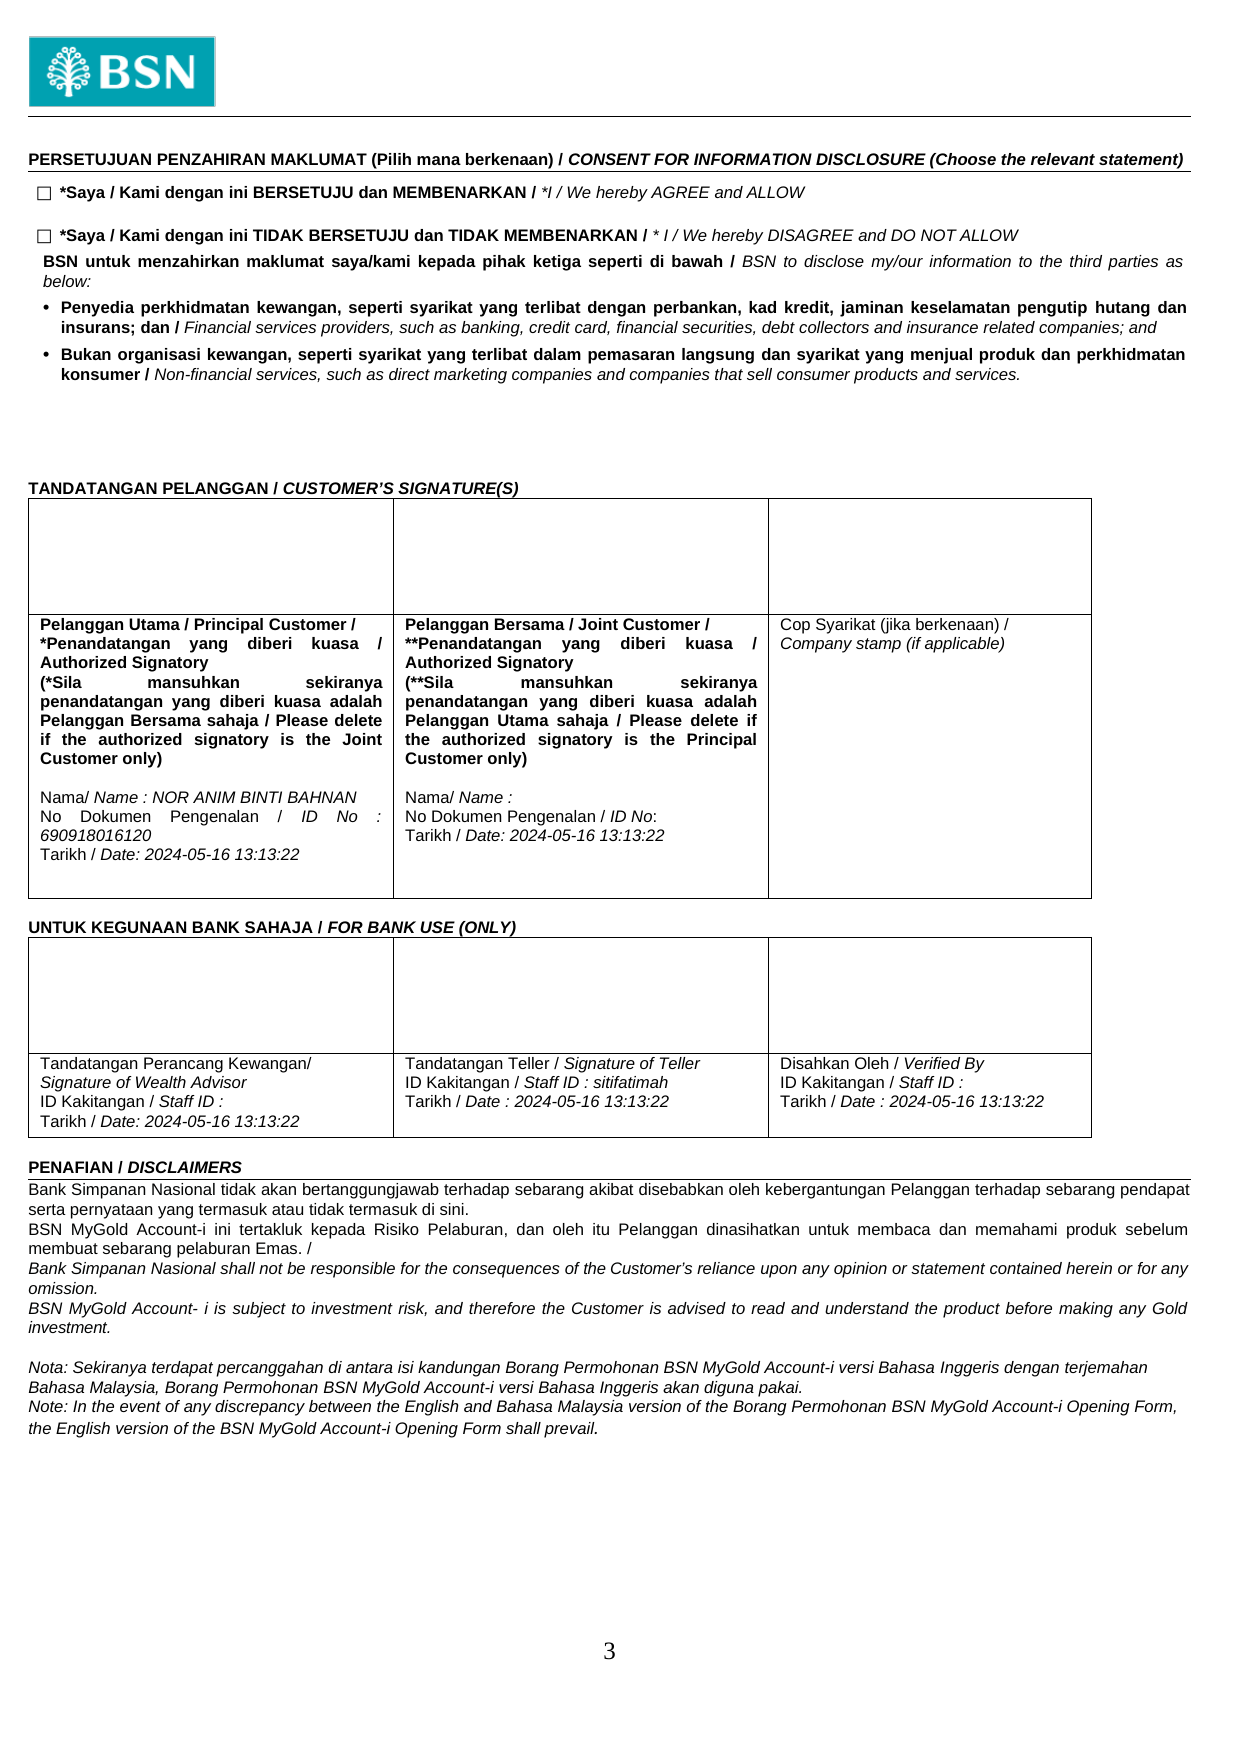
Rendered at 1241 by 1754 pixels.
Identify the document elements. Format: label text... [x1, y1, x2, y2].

text BSN MyGold Account- i is subject to investment risk, and therefore the Customer is advised to read and understand the product before making any Gold investment. [28, 1298, 1190, 1337]
table_header [394, 499, 768, 614]
text Bank Simpanan Nasional shall not be responsible for the consequences of the Customer’s reliance upon any opinion or statement contained herein or for any omission. [28, 1259, 1190, 1298]
table_header [29, 938, 393, 1053]
text BSN untuk menzahirkan maklumat saya/kami kepada pihak ketiga seperti di bawah / BSN to disclose my/our information to the third parties as below: [43, 252, 1187, 291]
table_header [769, 499, 1091, 614]
table_header [394, 938, 768, 1053]
text TANDATANGAN PELANGGAN / CUSTOMER’S SIGNATURE(S) [28, 479, 1191, 498]
list Bukan organisasi kewangan, seperti syarikat yang terlibat dalam pemasaran langsung dan syarikat yang menjual produk dan perkhidmatan konsumer / Non-financial services, such as direct marketing companies and companies that sell consumer products and services. [43, 344, 1187, 384]
picture [28, 30, 227, 114]
text PERSETUJUAN PENZAHIRAN MAKLUMAT (Pilih mana berkenaan) / CONSENT FOR INFORMATION DISCLOSURE (Choose the relevant statement) [28, 150, 1191, 171]
table_header [29, 499, 393, 614]
table_cell Tandatangan Perancang Kewangan/ Signature of Wealth Advisor ID Kakitangan / Staff ID : Tarikh / Date: 2024-05-16 13:13:22 [29, 1054, 393, 1137]
table_cell Disahkan Oleh / Verified By ID Kakitangan / Staff ID : Tarikh / Date : 2024-05-16 13:13:22 [769, 1054, 1091, 1137]
table_cell Cop Syarikat (jika berkenaan) / Company stamp (if applicable) [769, 615, 1091, 897]
table_cell Tandatangan Teller / Signature of Teller ID Kakitangan / Staff ID : sitifatimah Tarikh / Date : 2024-05-16 13:13:22 [394, 1054, 768, 1137]
text BSN MyGold Account-i ini tertakluk kepada Risiko Pelaburan, dan oleh itu Pelanggan dinasihatkan untuk membaca dan memahami produk sebelum membuat sebarang pelaburan Emas. / [28, 1219, 1190, 1258]
text Note: In the event of any discrepancy between the English and Bahasa Malaysia version of the Borang Permohonan BSN MyGold Account-i Opening Form, the English version of the BSN MyGold Account-i Opening Form shall prevail. [28, 1397, 1187, 1439]
text Bank Simpanan Nasional tidak akan bertanggungjawab terhadap sebarang akibat disebabkan oleh kebergantungan Pelanggan terhadap sebarang pendapat serta pernyataan yang termasuk atau tidak termasuk di sini. [28, 1180, 1190, 1219]
text Nota: Sekiranya terdapat percanggahan di antara isi kandungan Borang Permohonan BSN MyGold Account-i versi Bahasa Inggeris dengan terjemahan Bahasa Malaysia, Borang Permohonan BSN MyGold Account-i versi Bahasa Inggeris akan diguna pakai. [28, 1358, 1187, 1397]
list *Saya / Kami dengan ini BERSETUJU dan MEMBENARKAN / *I / We hereby AGREE and ALLOW [36, 179, 1191, 203]
list *Saya / Kami dengan ini TIDAK BERSETUJU dan TIDAK MEMBENARKAN / * I / We hereby DISAGREE and DO NOT ALLOW [36, 222, 1191, 246]
table_cell Pelanggan Utama / Principal Customer / *Penandatangan yang diberi kuasa / Authorized Signatory (*Sila mansuhkan sekiranya penandatangan yang diberi kuasa adalah Pelanggan Bersama sahaja / Please delete if the authorized signatory is the Joint Customer only) Nama/ Name : NOR ANIM BINTI BAHNAN No Dokumen Pengenalan / ID No : 690918016120 Tarikh / Date: 2024-05-16 13:13:22 [29, 615, 393, 897]
text PENAFIAN / DISCLAIMERS [28, 1157, 1191, 1179]
table_cell Pelanggan Bersama / Joint Customer / **Penandatangan yang diberi kuasa / Authorized Signatory (**Sila mansuhkan sekiranya penandatangan yang diberi kuasa adalah Pelanggan Utama sahaja / Please delete if the authorized signatory is the Principal Customer only) Nama/ Name : No Dokumen Pengenalan / ID No: Tarikh / Date: 2024-05-16 13:13:22 [394, 615, 768, 897]
text UNTUK KEGUNAAN BANK SAHAJA / FOR BANK USE (ONLY) [28, 918, 1191, 937]
list Penyedia perkhidmatan kewangan, seperti syarikat yang terlibat dengan perbankan, kad kredit, jaminan keselamatan pengutip hutang dan insurans; dan / Financial services providers, such as banking, credit card, financial securities, debt collectors and insurance related companies; and [43, 297, 1187, 337]
table_header [769, 938, 1091, 1053]
